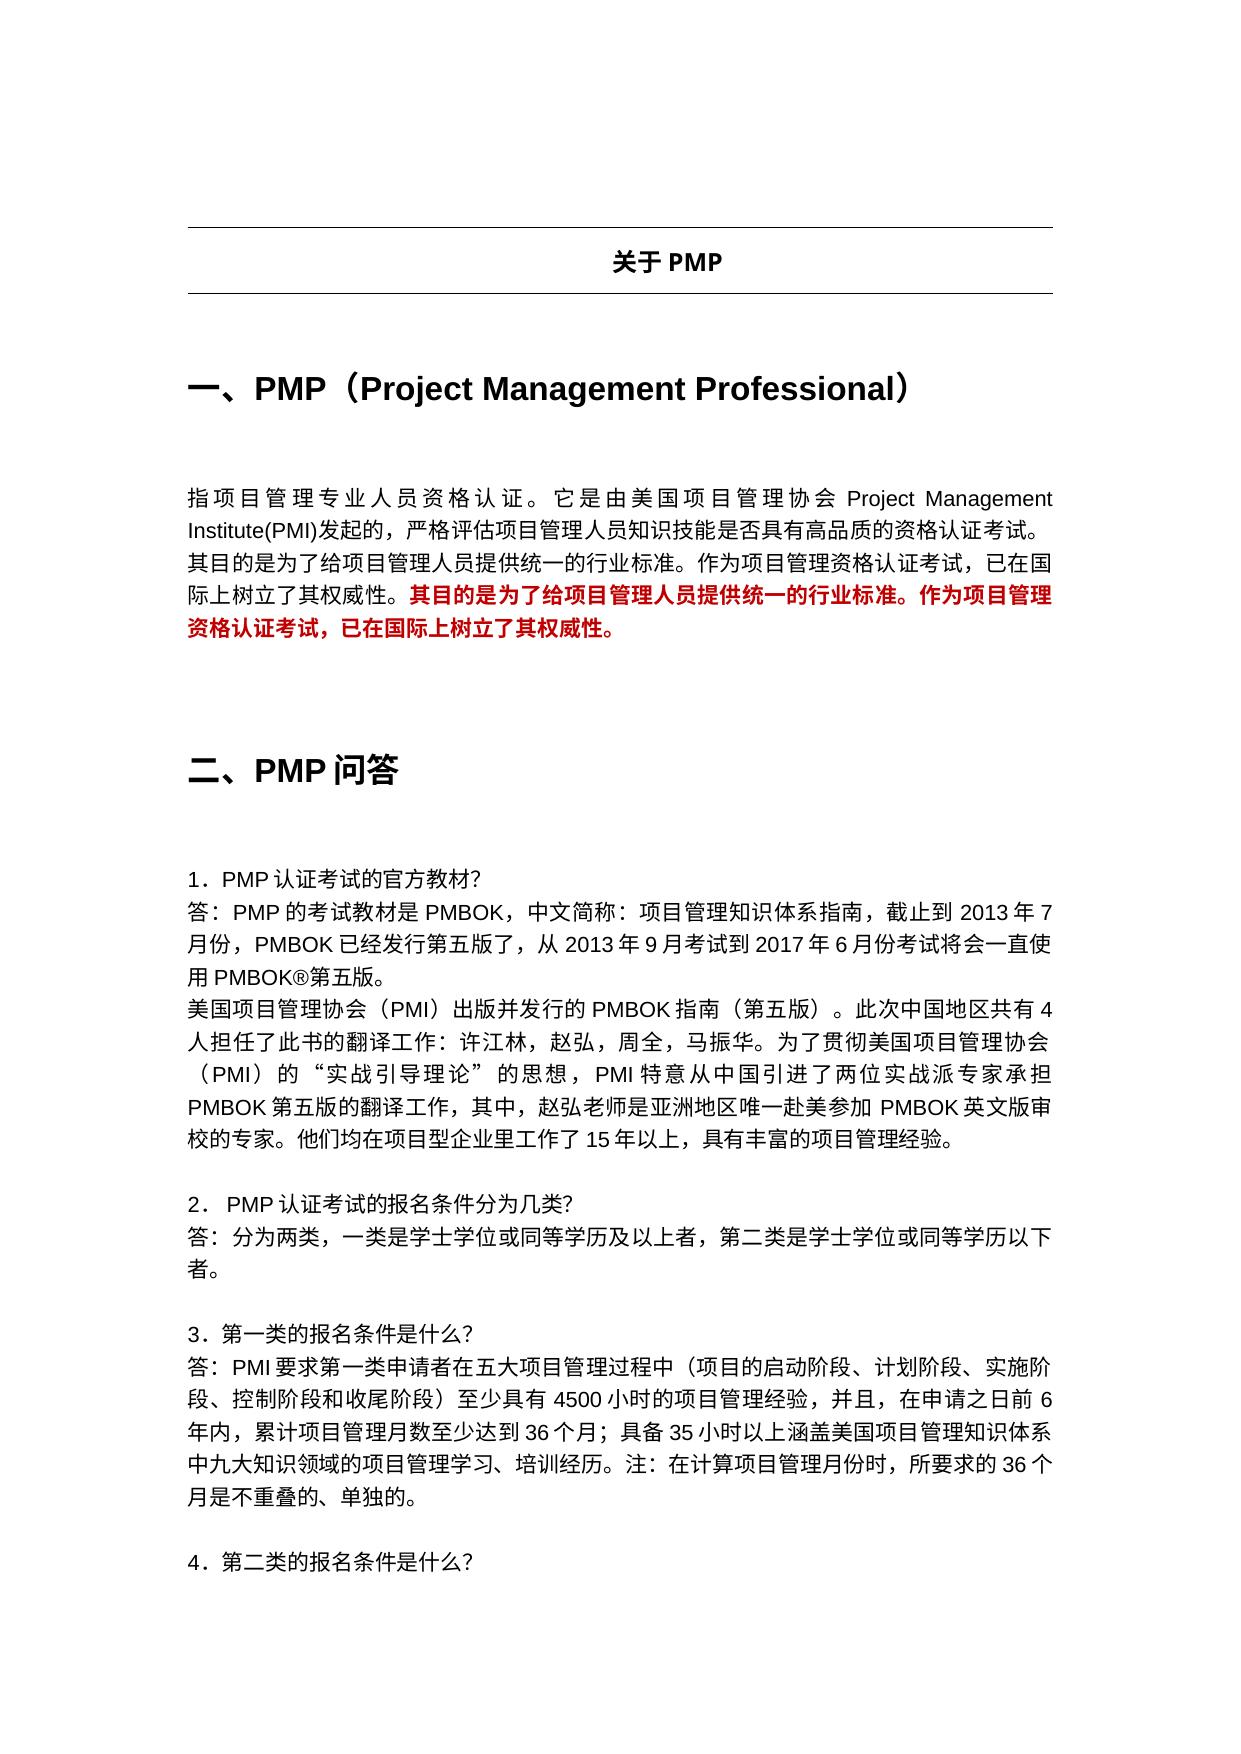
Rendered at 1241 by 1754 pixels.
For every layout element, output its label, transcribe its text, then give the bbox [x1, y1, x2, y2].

list 答：PMI要求第一类申请者在五大项目管理过程中（项目的启动阶段、计划阶段、实施阶段、控制阶段和收尾阶段）至少具有4500小时的项目管理经验，并且，在申请之日前6年内，累计项目管理月数至少达到36个月；具备35小时以上涵盖美国项目管理知识体系中九大知识领域的项目管理学习、培训经历。注：在计算项目管理月份时，所要求的36个月是不重叠的、单独的。 [187, 1349, 1053, 1512]
list 答：PMP的考试教材是PMBOK，中文简称：项目管理知识体系指南，截止到2013年7月份，PMBOK已经发行第五版了，从2013年9月考试到2017年6月份考试将会一直使用PMBOK®第五版。 [187, 894, 1053, 992]
subtitle 二、PMP问答 [187, 735, 1053, 800]
list 答：分为两类，一类是学士学位或同等学历及以上者，第二类是学士学位或同等学历以下者。 [187, 1219, 1053, 1284]
list 1．PMP认证考试的官方教材？ [187, 862, 1053, 894]
list 指项目管理专业人员资格认证。它是由美国项目管理协会Project Management Institute(PMI)发起的，严格评估项目管理人员知识技能是否具有高品质的资格认证考试。其目的是为了给项目管理人员提供统一的行业标准。作为项目管理资格认证考试，已在国际上树立了其权威性。其目的是为了给项目管理人员提供统一的行业标准。作为项目管理资格认证考试，已在国际上树立了其权威性。 [187, 480, 1053, 643]
list 3．第一类的报名条件是什么？ [187, 1317, 1053, 1349]
list 2． PMP认证考试的报名条件分为几类？ [187, 1187, 1053, 1219]
list 美国项目管理协会（PMI）出版并发行的PMBOK指南（第五版）。此次中国地区共有4人担任了此书的翻译工作：许江林，赵弘，周全，马振华。为了贯彻美国项目管理协会（PMI）的“实战引导理论”的思想，PMI特意从中国引进了两位实战派专家承担PMBOK第五版的翻译工作，其中，赵弘老师是亚洲地区唯一赴美参加PMBOK英文版审校的专家。他们均在项目型企业里工作了15年以上，具有丰富的项目管理经验。 [187, 992, 1053, 1154]
list 4．第二类的报名条件是什么？ [187, 1544, 1053, 1577]
subtitle PMP（Project Management Professional） [187, 354, 1053, 419]
text 关于PMP [187, 228, 1053, 294]
